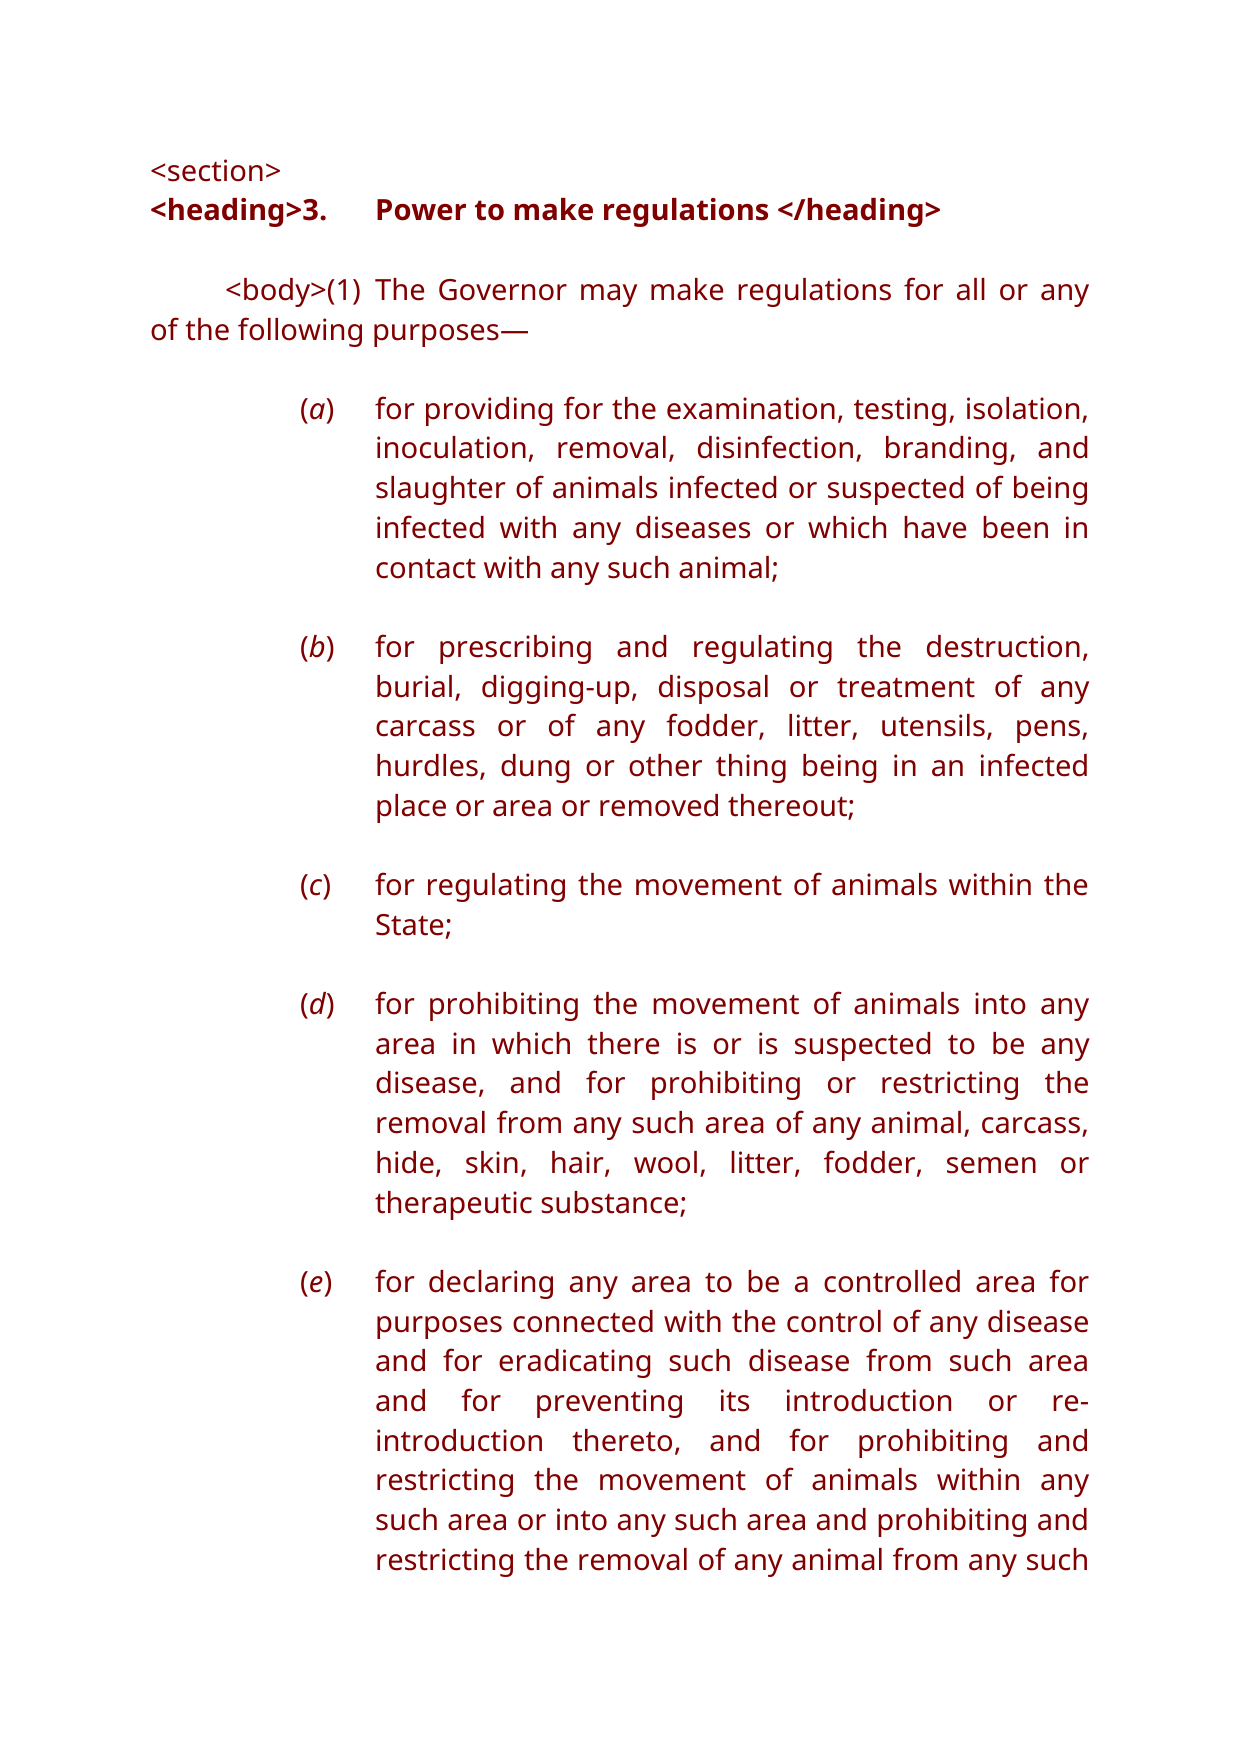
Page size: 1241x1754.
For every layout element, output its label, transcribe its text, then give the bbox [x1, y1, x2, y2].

text (a) for providing for the examination, testing, isolation, inoculation, removal, disinfection, branding, and slaughter of animals infected or suspected of being infected with any diseases or which have been in contact with any such animal; [300, 388, 1090, 587]
text (c) for regulating the movement of animals within the State; [300, 864, 1090, 944]
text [300, 1261, 1090, 1579]
text (d) for prohibiting the movement of animals into any area in which there is or is suspected to be any disease, and for prohibiting or restricting the removal from any such area of any animal, carcass, hide, skin, hair, wool, litter, fodder, semen or therapeutic substance; [300, 983, 1090, 1222]
text <heading>3. Power to make regulations </heading> [150, 190, 1090, 229]
text (b) for prescribing and regulating the destruction, burial, digging-up, disposal or treatment of any carcass or of any fodder, litter, utensils, pens, hurdles, dung or other thing being in an infected place or area or removed thereout; [300, 626, 1090, 825]
text <body>(1) The Governor may make regulations for all or any of the following purposes— [150, 269, 1090, 348]
text <section> [150, 150, 1090, 190]
